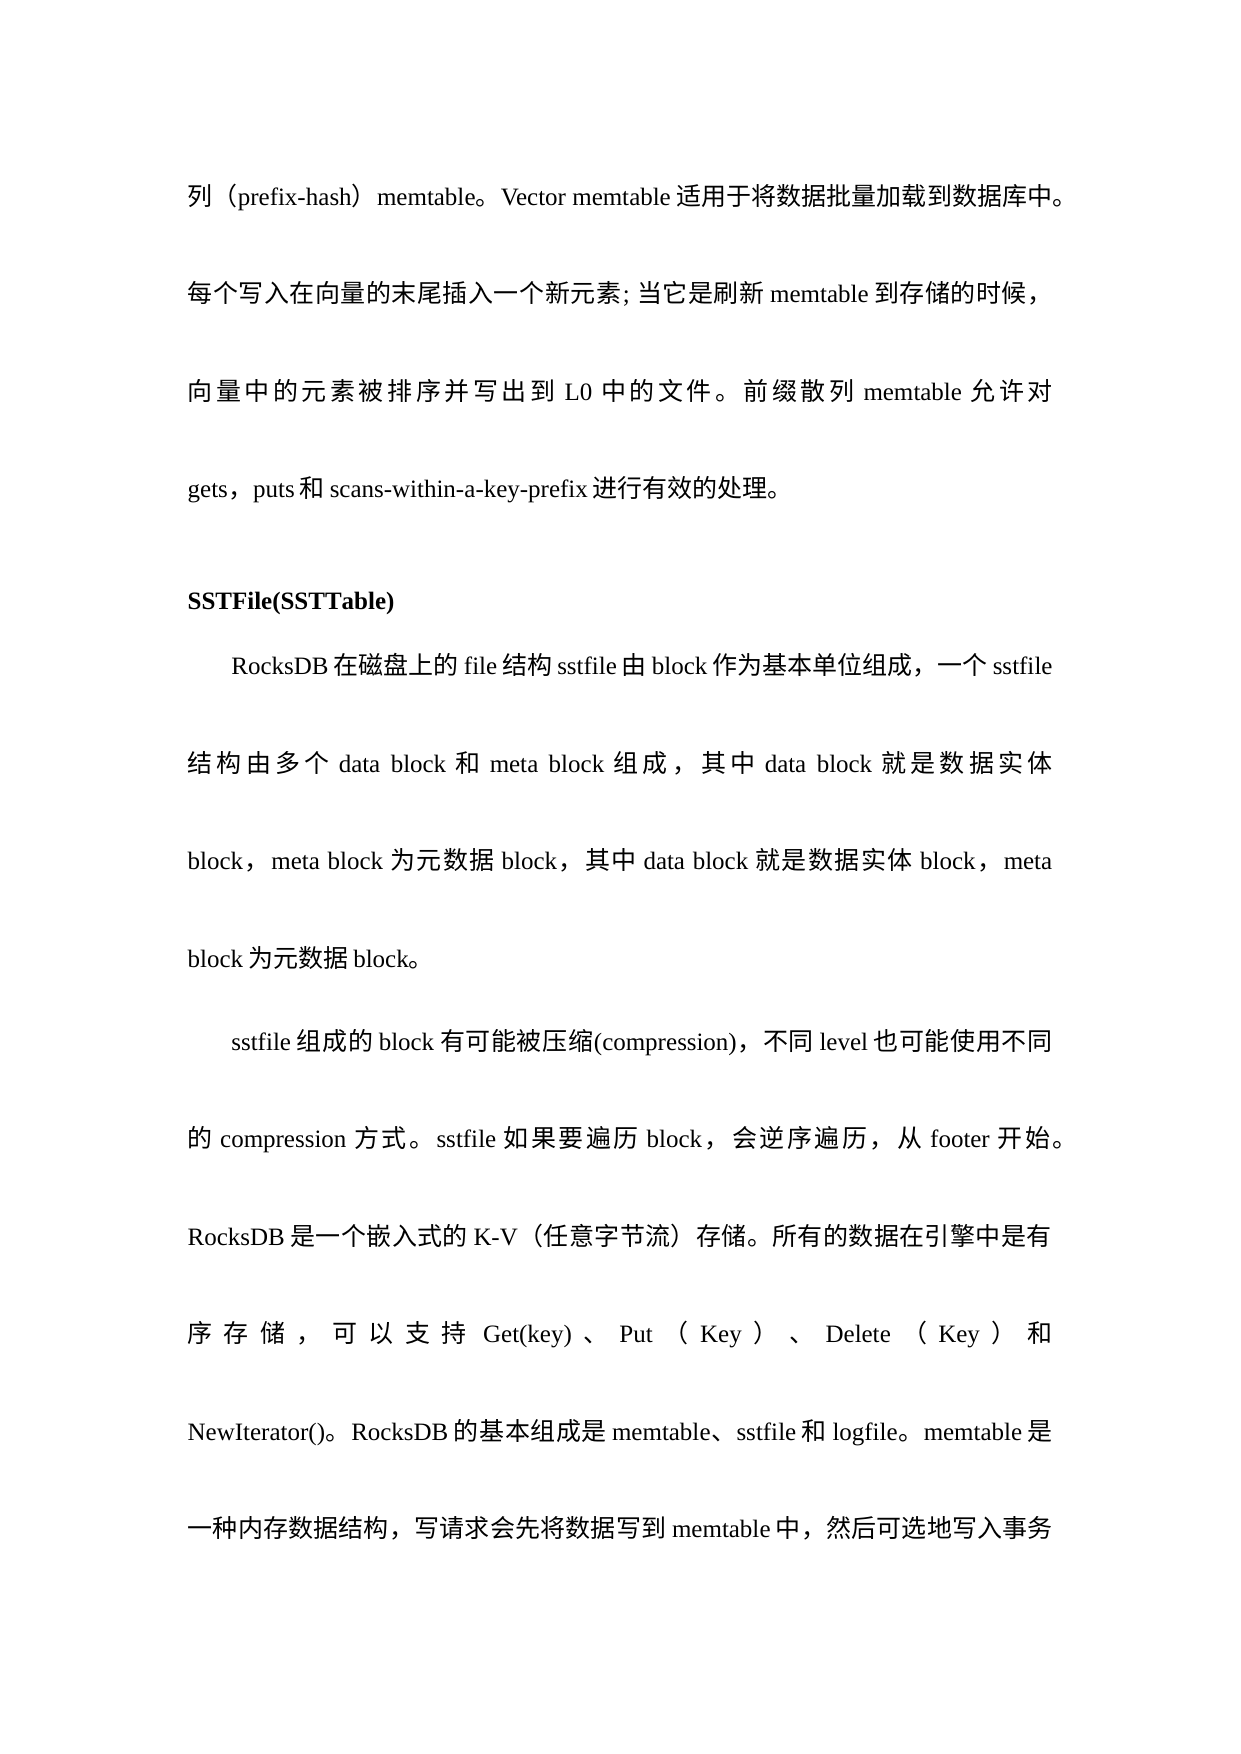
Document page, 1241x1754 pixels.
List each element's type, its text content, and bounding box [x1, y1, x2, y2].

subtitle SSTFile(SSTTable) [187, 584, 1053, 617]
text RocksDB在磁盘上的file结构sstfile由block作为基本单位组成，一个sstfile结构由多个data block和meta block组成，其中data block就是数据实体block，meta block为元数据block，其中data block就是数据实体block，meta block为元数据block。 [187, 631, 1053, 989]
